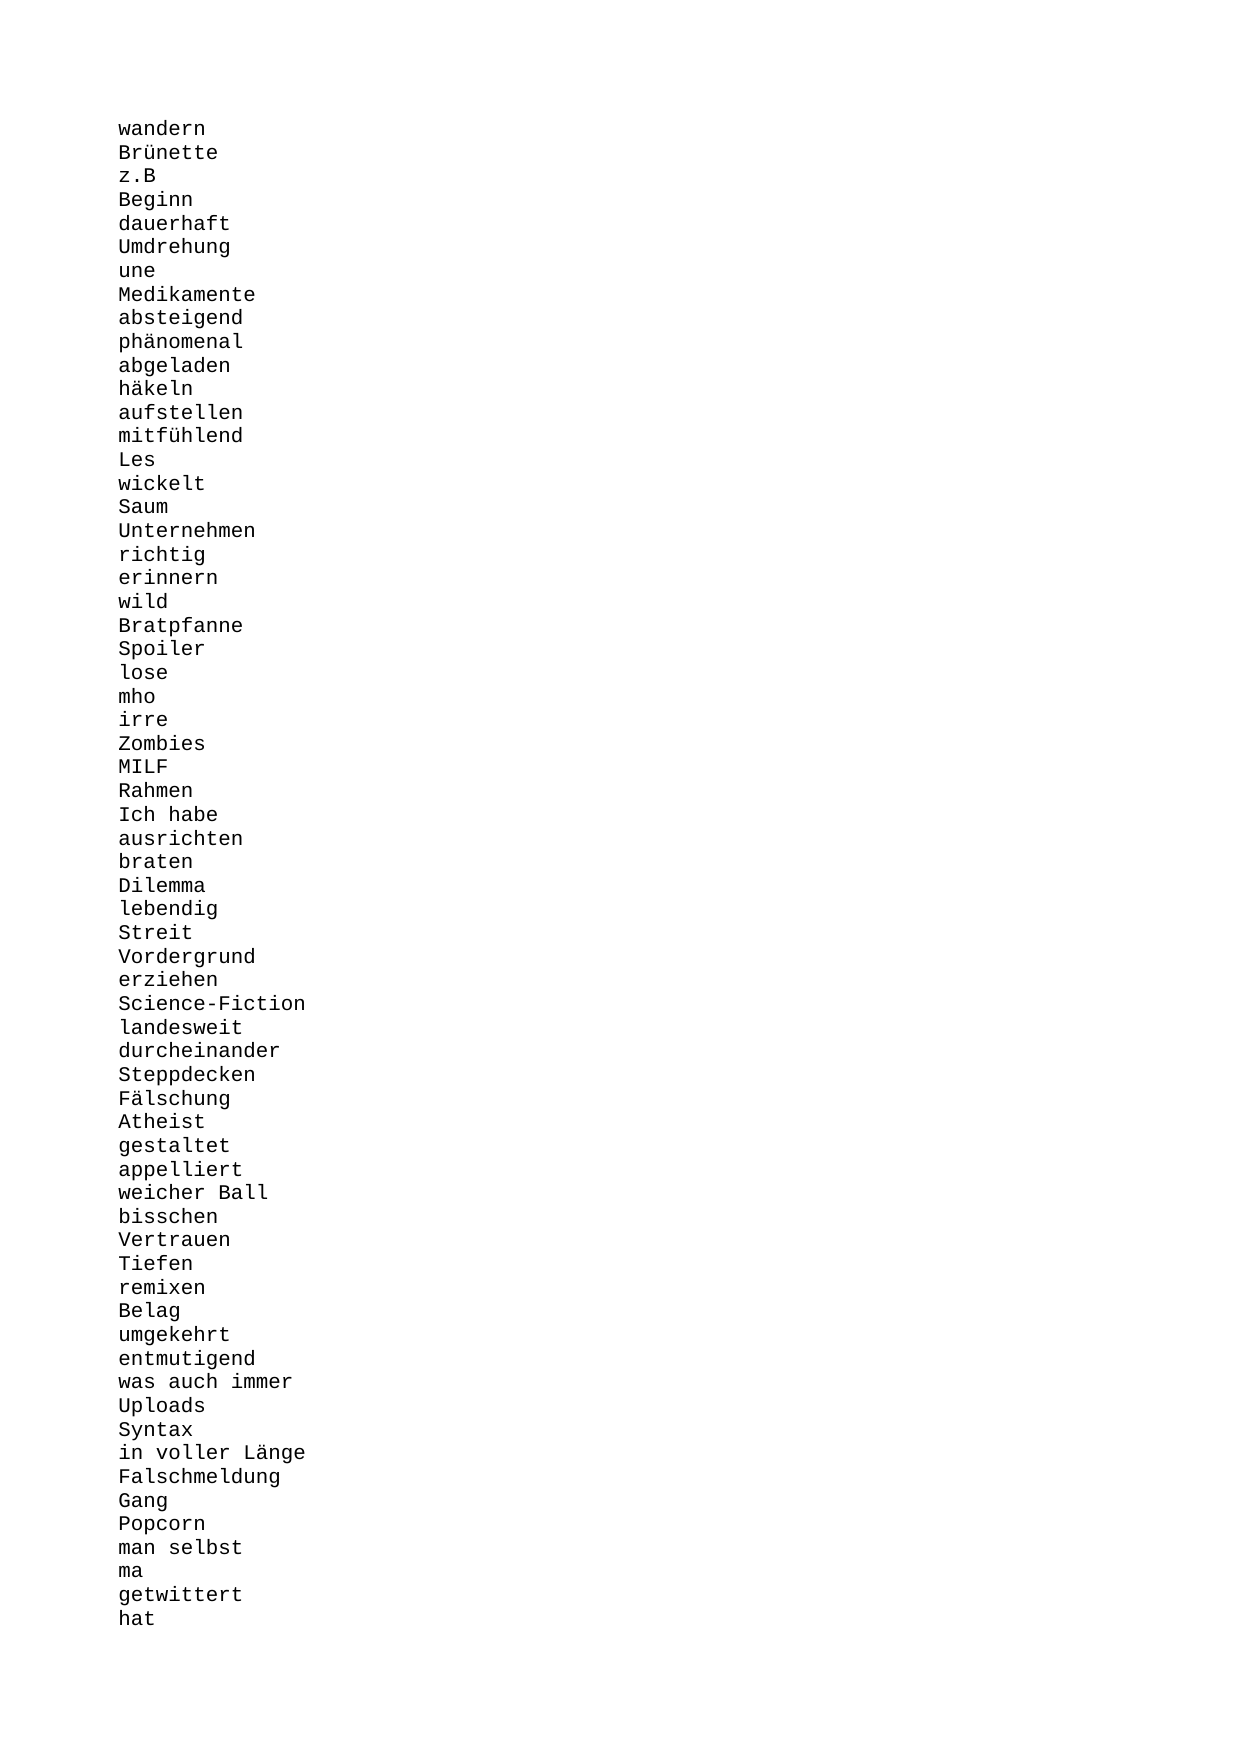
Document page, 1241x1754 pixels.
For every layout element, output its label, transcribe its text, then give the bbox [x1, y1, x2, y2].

text häkeln [118, 378, 1122, 402]
text in voller Länge [118, 1442, 1122, 1466]
text z.B [118, 165, 1122, 189]
text appelliert [118, 1158, 1122, 1182]
text Steppdecken [118, 1064, 1122, 1088]
text Syntax [118, 1419, 1122, 1442]
text Dilemma [118, 875, 1122, 898]
text Medikamente [118, 284, 1122, 307]
text Belag [118, 1300, 1122, 1324]
text erziehen [118, 969, 1122, 993]
text Tiefen [118, 1253, 1122, 1277]
text remixen [118, 1277, 1122, 1300]
text weicher Ball [118, 1182, 1122, 1206]
text Science-Fiction [118, 993, 1122, 1017]
text bisschen [118, 1206, 1122, 1229]
text Unternehmen [118, 520, 1122, 544]
text mho [118, 686, 1122, 709]
text absteigend [118, 307, 1122, 331]
text Umdrehung [118, 236, 1122, 260]
text gestaltet [118, 1135, 1122, 1158]
text wandern [118, 118, 1122, 142]
text aufstellen [118, 402, 1122, 426]
text Streit [118, 922, 1122, 946]
text braten [118, 851, 1122, 875]
text Vordergrund [118, 946, 1122, 969]
text dauerhaft [118, 213, 1122, 236]
text Fälschung [118, 1088, 1122, 1111]
text Saum [118, 496, 1122, 520]
text MILF [118, 757, 1122, 780]
text richtig [118, 544, 1122, 567]
text wickelt [118, 473, 1122, 496]
text irre [118, 709, 1122, 733]
text Falschmeldung [118, 1466, 1122, 1489]
text landesweit [118, 1017, 1122, 1040]
text lebendig [118, 898, 1122, 922]
text umgekehrt [118, 1324, 1122, 1348]
text Gang [118, 1489, 1122, 1513]
text Uploads [118, 1395, 1122, 1419]
text entmutigend [118, 1348, 1122, 1371]
text Vertrauen [118, 1229, 1122, 1253]
text ausrichten [118, 827, 1122, 851]
text une [118, 260, 1122, 284]
text erinnern [118, 567, 1122, 591]
text phänomenal [118, 331, 1122, 354]
text mitfühlend [118, 426, 1122, 449]
text man selbst [118, 1537, 1122, 1561]
text abgeladen [118, 354, 1122, 378]
text wild [118, 591, 1122, 615]
text lose [118, 662, 1122, 686]
text hat [118, 1608, 1122, 1631]
text Popcorn [118, 1513, 1122, 1537]
text Les [118, 449, 1122, 473]
text Bratpfanne [118, 615, 1122, 638]
text Zombies [118, 733, 1122, 757]
text durcheinander [118, 1040, 1122, 1064]
text getwittert [118, 1584, 1122, 1608]
text Spoiler [118, 638, 1122, 662]
text Brünette [118, 142, 1122, 165]
text was auch immer [118, 1371, 1122, 1395]
text Beginn [118, 189, 1122, 213]
text Ich habe [118, 804, 1122, 827]
text ma [118, 1561, 1122, 1584]
text Rahmen [118, 780, 1122, 804]
text Atheist [118, 1111, 1122, 1135]
